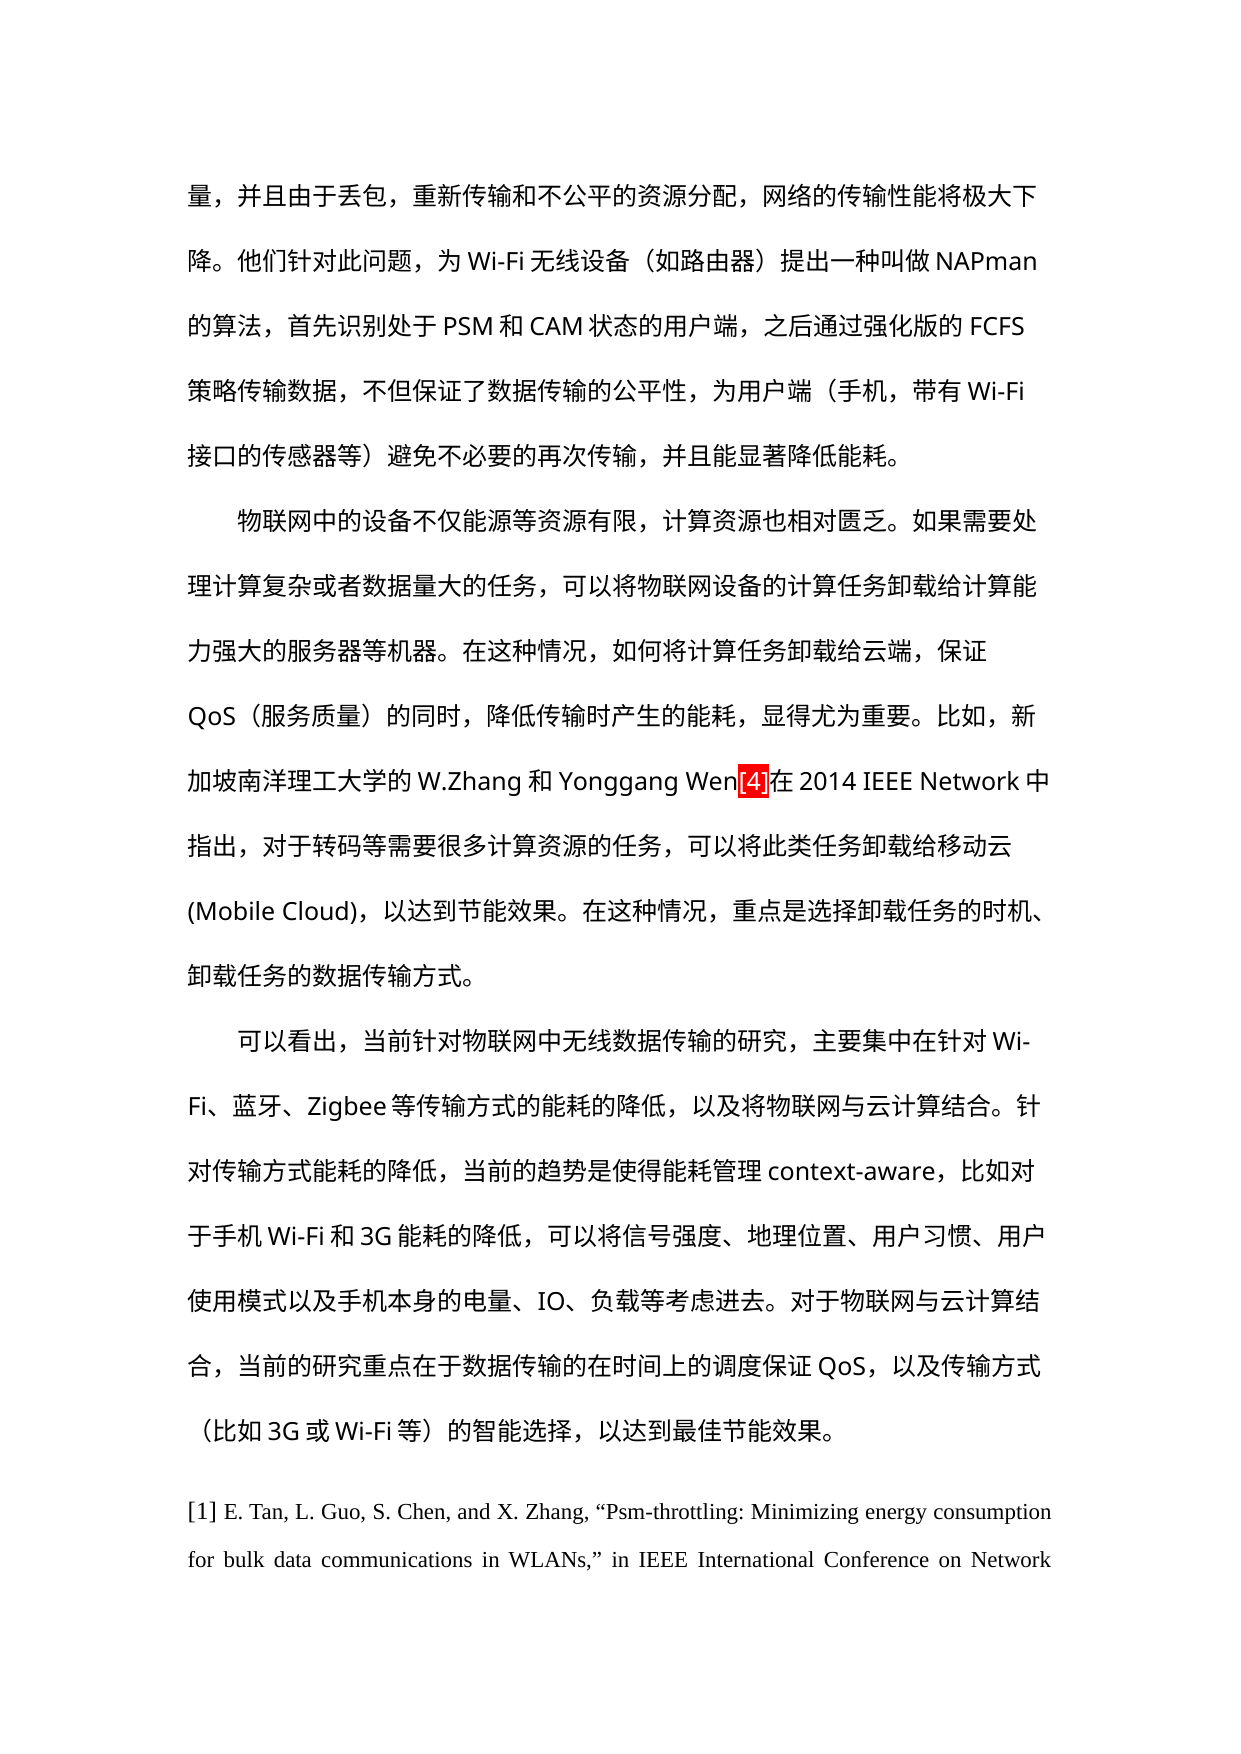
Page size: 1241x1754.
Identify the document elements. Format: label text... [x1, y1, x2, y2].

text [187, 162, 1053, 487]
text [187, 1494, 1053, 1576]
text 物联网中的设备不仅能源等资源有限，计算资源也相对匮乏。如果需要处理计算复杂或者数据量大的任务，可以将物联网设备的计算任务卸载给计算能力强大的服务器等机器。在这种情况，如何将计算任务卸载给云端，保证QoS（服务质量）的同时，降低传输时产生的能耗，显得尤为重要。比如，新加坡南洋理工大学的W.Zhang 和Yonggang Wen[4]在2014 IEEE Network中指出，对于转码等需要很多计算资源的任务，可以将此类任务卸载给移动云(Mobile Cloud)，以达到节能效果。在这种情况，重点是选择卸载任务的时机、卸载任务的数据传输方式。 [187, 487, 1053, 1007]
text 可以看出，当前针对物联网中无线数据传输的研究，主要集中在针对Wi-Fi、蓝牙、Zigbee等传输方式的能耗的降低，以及将物联网与云计算结合。针对传输方式能耗的降低，当前的趋势是使得能耗管理context-aware，比如对于手机Wi-Fi和3G能耗的降低，可以将信号强度、地理位置、用户习惯、用户使用模式以及手机本身的电量、IO、负载等考虑进去。对于物联网与云计算结合，当前的研究重点在于数据传输的在时间上的调度保证QoS，以及传输方式（比如3G或Wi-Fi等）的智能选择，以达到最佳节能效果。 [187, 1007, 1053, 1462]
